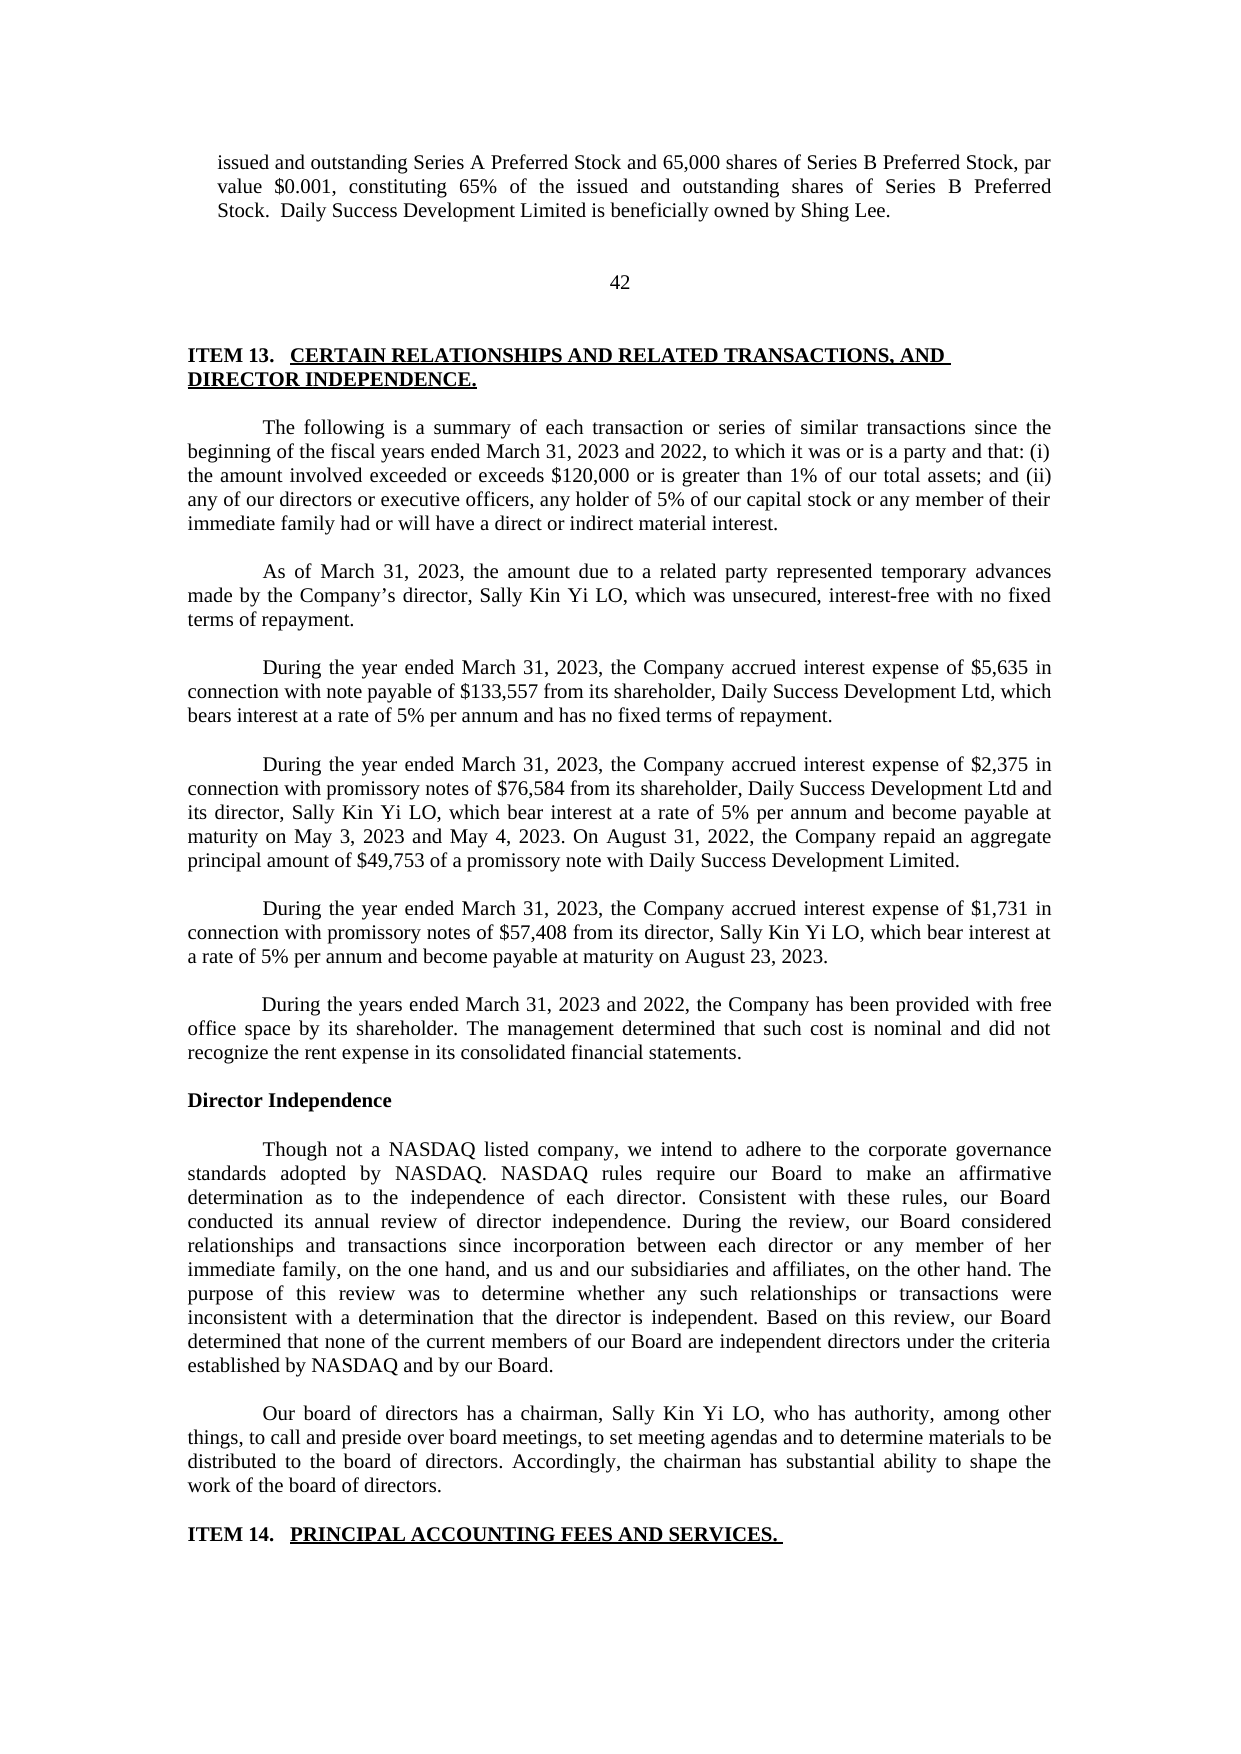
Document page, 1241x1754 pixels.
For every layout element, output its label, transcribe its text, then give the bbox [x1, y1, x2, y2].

text ITEM 14. Principal AccountING Fees And Services. [187, 1522, 1053, 1546]
text Though not a NASDAQ listed company, we intend to adhere to the corporate governance standards adopted by NASDAQ. NASDAQ rules require our Board to make an affirmative determination as to the independence of each director. Consistent with these rules, our Board conducted its annual review of director independence. During the review, our Board considered relationships and transactions since incorporation between each director or any member of her immediate family, on the one hand, and us and our subsidiaries and affiliates, on the other hand. The purpose of this review was to determine whether any such relationships or transactions were inconsistent with a determination that the director is independent. Based on this review, our Board determined that none of the current members of our Board are independent directors under the criteria established by NASDAQ and by our Board. [187, 1137, 1053, 1377]
text ITEM 13. Certain Relationships and Related Transactions, and Director Independence. [187, 342, 1053, 391]
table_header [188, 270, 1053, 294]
text Our board of directors has a chairman, Sally Kin Yi LO, who has authority, among other things, to call and preside over board meetings, to set meeting agendas and to determine materials to be distributed to the board of directors. Accordingly, the chairman has substantial ability to shape the work of the board of directors. [187, 1401, 1053, 1497]
text The following is a summary of each transaction or series of similar transactions since the beginning of the fiscal years ended March 31, 2023 and 2022, to which it was or is a party and that: (i) the amount involved exceeded or exceeds $120,000 or is greater than 1% of our total assets; and (ii) any of our directors or executive officers, any holder of 5% of our capital stock or any member of their immediate family had or will have a direct or indirect material interest. [187, 415, 1053, 535]
text During the year ended March 31, 2023, the Company accrued interest expense of $5,635 in connection with note payable of $133,557 from its shareholder, Daily Success Development Ltd, which bears interest at a rate of 5% per annum and has no fixed terms of repayment. [187, 655, 1053, 727]
text During the year ended March 31, 2023, the Company accrued interest expense of $1,731 in connection with promissory notes of $57,408 from its director, Sally Kin Yi LO, which bear interest at a rate of 5% per annum and become payable at maturity on August 23, 2023. [187, 896, 1053, 968]
text During the years ended March 31, 2023 and 2022, the Company has been provided with free office space by its shareholder. The management determined that such cost is nominal and did not recognize the rent expense in its consolidated financial statements. [187, 992, 1053, 1064]
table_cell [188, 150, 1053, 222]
text During the year ended March 31, 2023, the Company accrued interest expense of $2,375 in connection with promissory notes of $76,584 from its shareholder, Daily Success Development Ltd and its director, Sally Kin Yi LO, which bear interest at a rate of 5% per annum and become payable at maturity on May 3, 2023 and May 4, 2023. On August 31, 2022, the Company repaid an aggregate principal amount of $49,753 of a promissory note with Daily Success Development Limited. [187, 752, 1053, 872]
text As of March 31, 2023, the amount due to a related party represented temporary advances made by the Company’s director, Sally Kin Yi LO, which was unsecured, interest-free with no fixed terms of repayment. [187, 559, 1053, 631]
text Director Independence [187, 1088, 1053, 1112]
